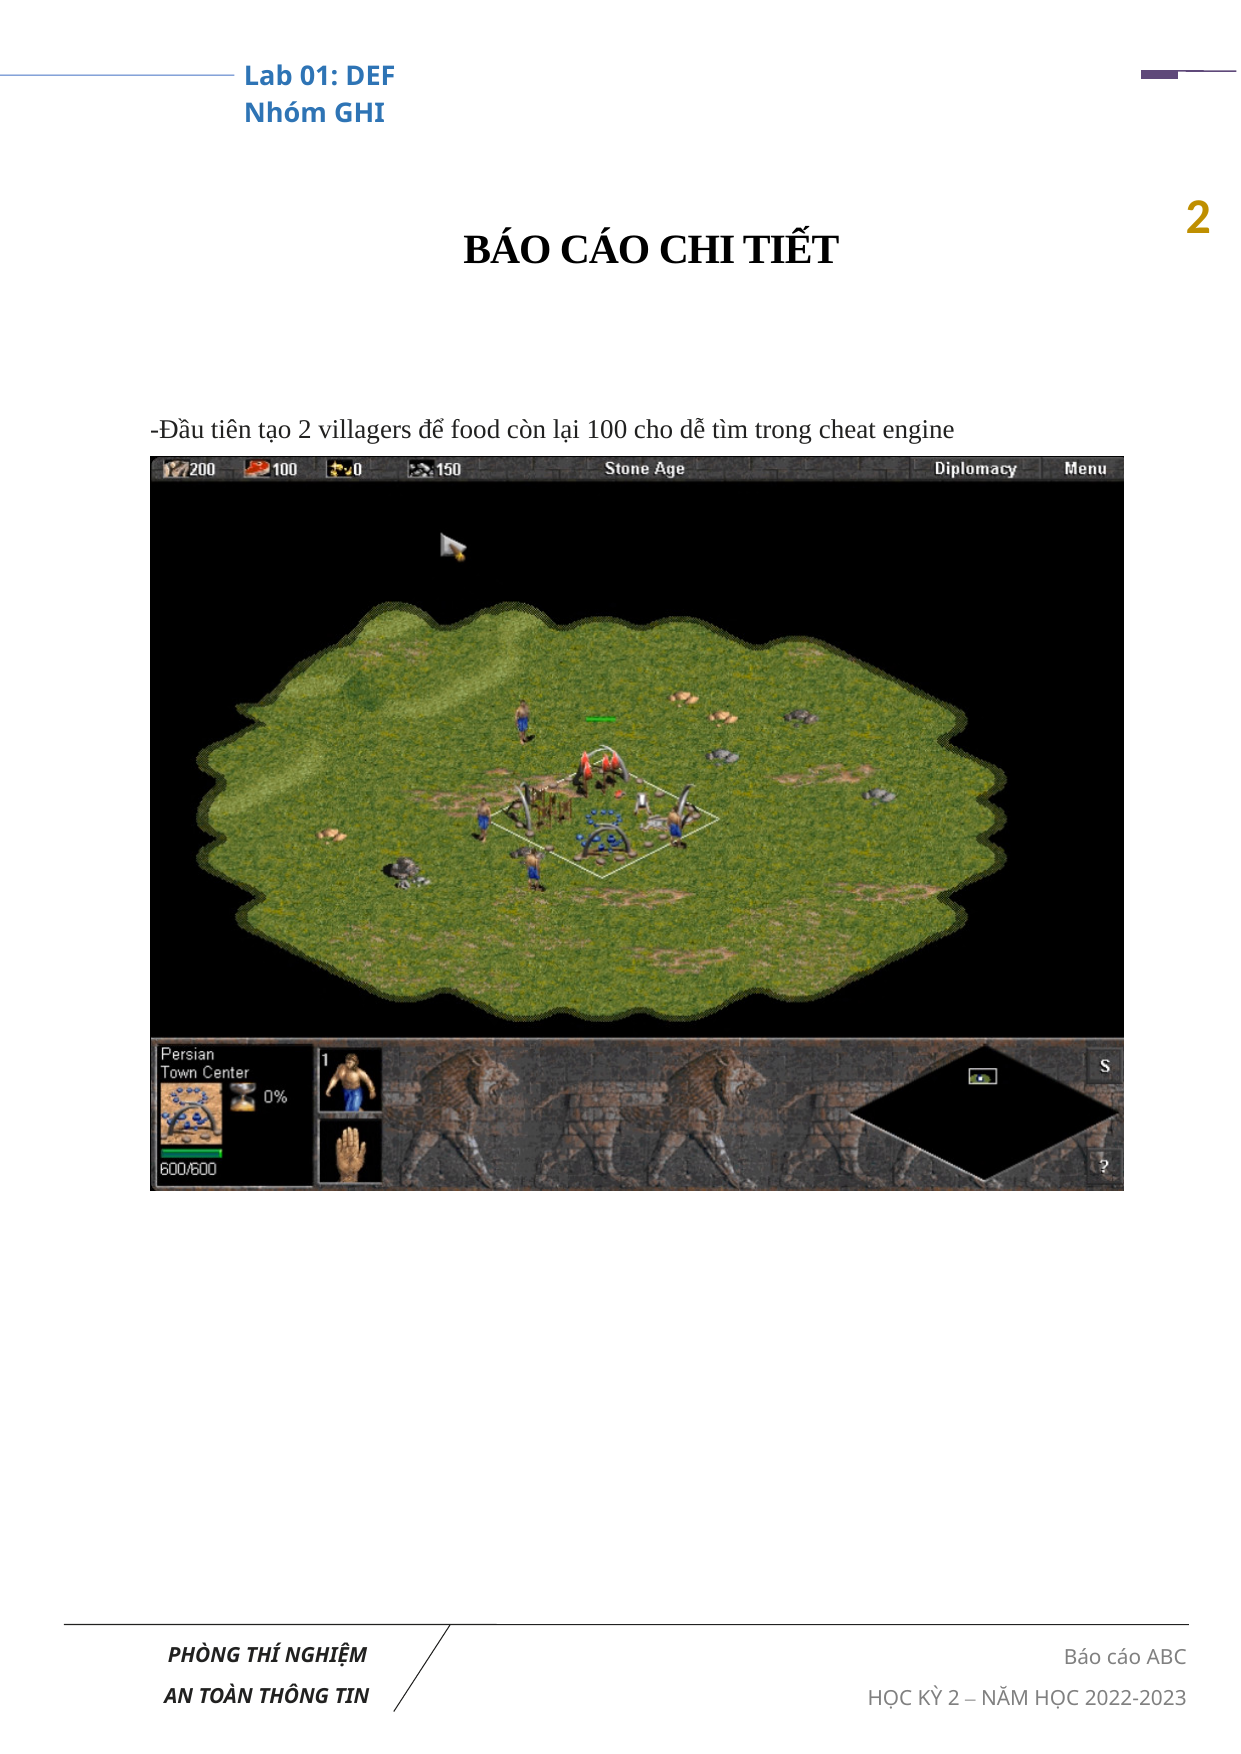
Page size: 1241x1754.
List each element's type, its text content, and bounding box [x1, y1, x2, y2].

picture [150, 456, 1124, 1191]
text -Đầu tiên tạo 2 villagers để food còn lại 100 cho dễ tìm trong cheat engine [150, 413, 1153, 444]
title BÁO CÁO CHI TIẾT [150, 224, 1153, 272]
